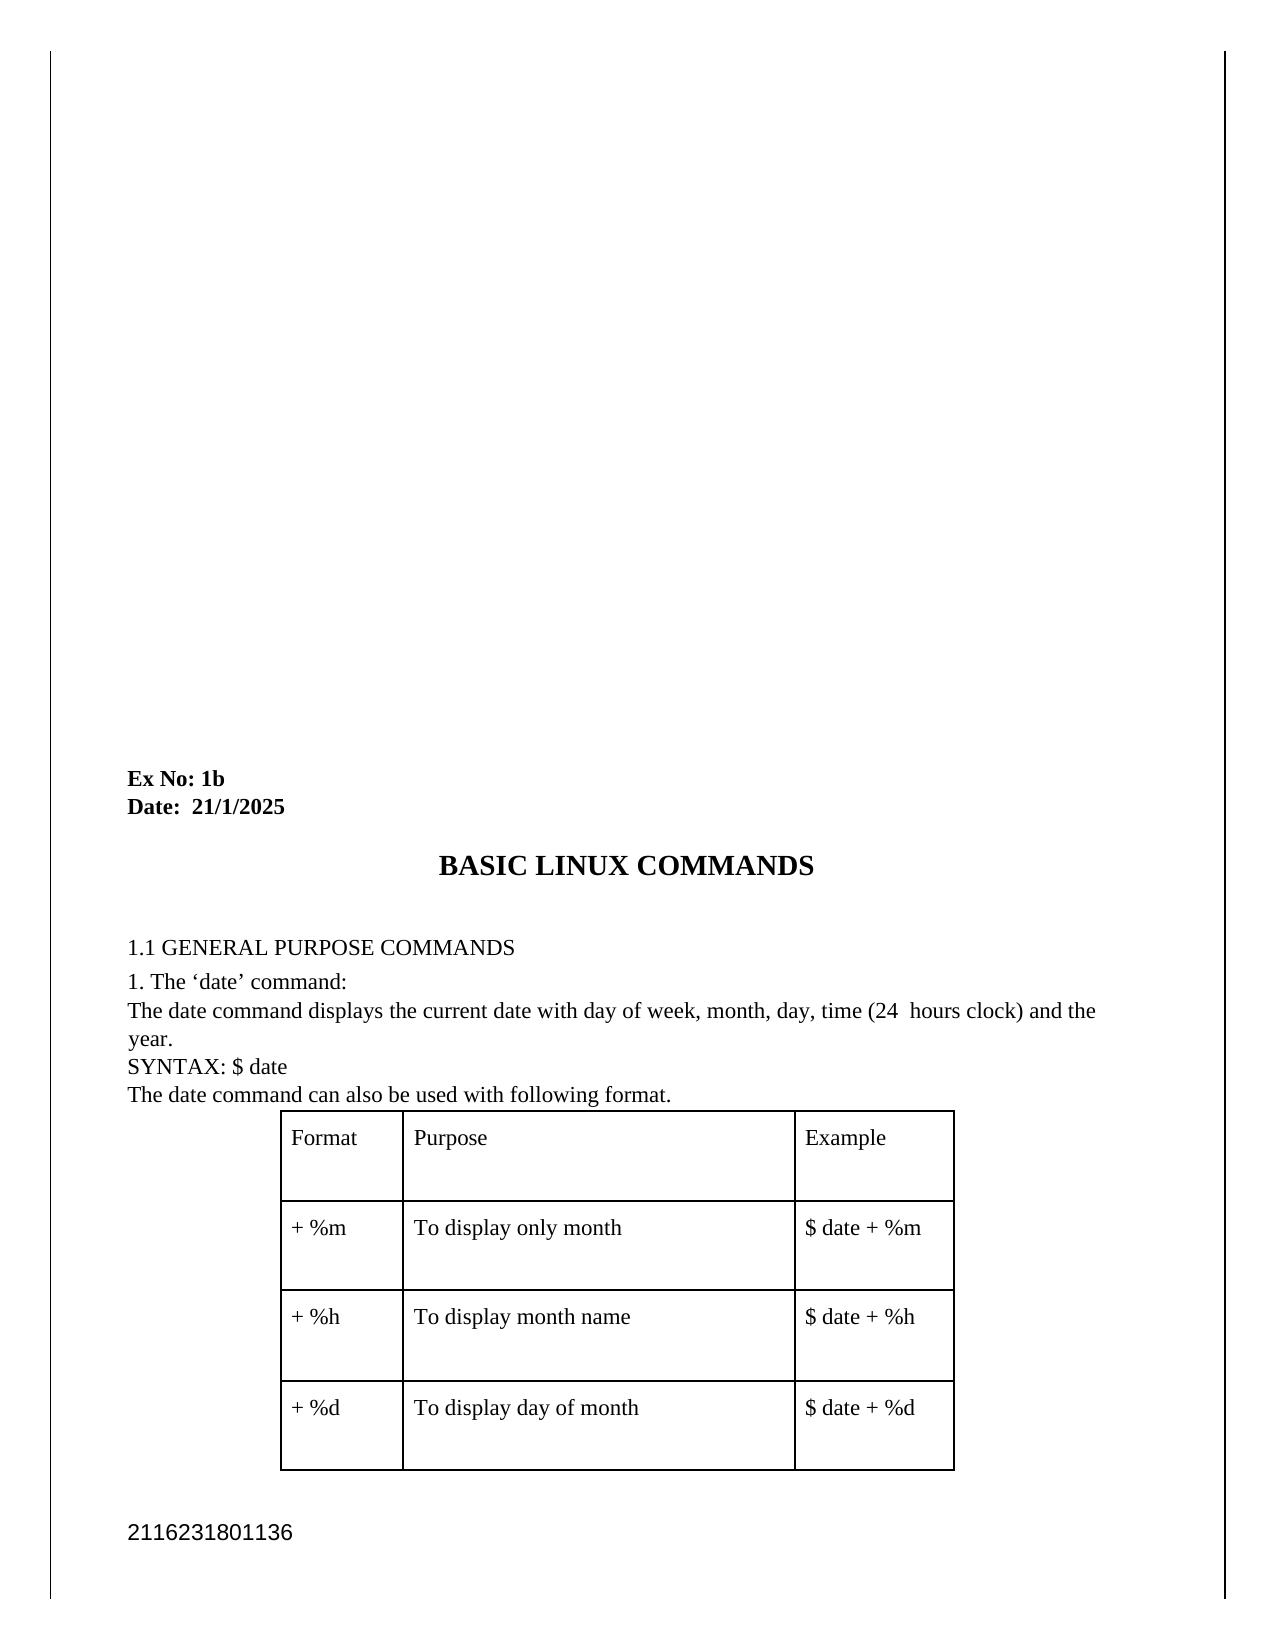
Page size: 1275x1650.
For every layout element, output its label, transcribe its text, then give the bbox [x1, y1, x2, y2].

table_cell To display day of month [404, 1382, 794, 1469]
table_cell + %m [282, 1202, 402, 1289]
table_cell + %h [282, 1291, 402, 1379]
table_cell To display month name [404, 1291, 794, 1379]
list The ‘date’ command: [127, 968, 1139, 994]
table_header Format [282, 1112, 402, 1199]
text Ex No: 1b [127, 765, 1161, 791]
table_cell $ date + %m [796, 1202, 953, 1289]
text Date: 21/1/2025 [127, 793, 1161, 819]
table_cell $ date + %d [796, 1382, 953, 1469]
table_header Purpose [404, 1112, 794, 1199]
table_cell + %d [282, 1382, 402, 1469]
table_header Example [796, 1112, 953, 1199]
text The date command displays the current date with day of week, month, day, time (24 hours clock) and the year. [127, 998, 1124, 1051]
text The date command can also be used with following format. [127, 1082, 1124, 1108]
text SYNTAX: $ date [127, 1053, 1124, 1079]
text 1.1 GENERAL PURPOSE COMMANDS [127, 934, 1124, 960]
table_cell $ date + %h [796, 1291, 953, 1379]
table_cell To display only month [404, 1202, 794, 1289]
subtitle BASIC LINUX COMMANDS [346, 848, 908, 882]
